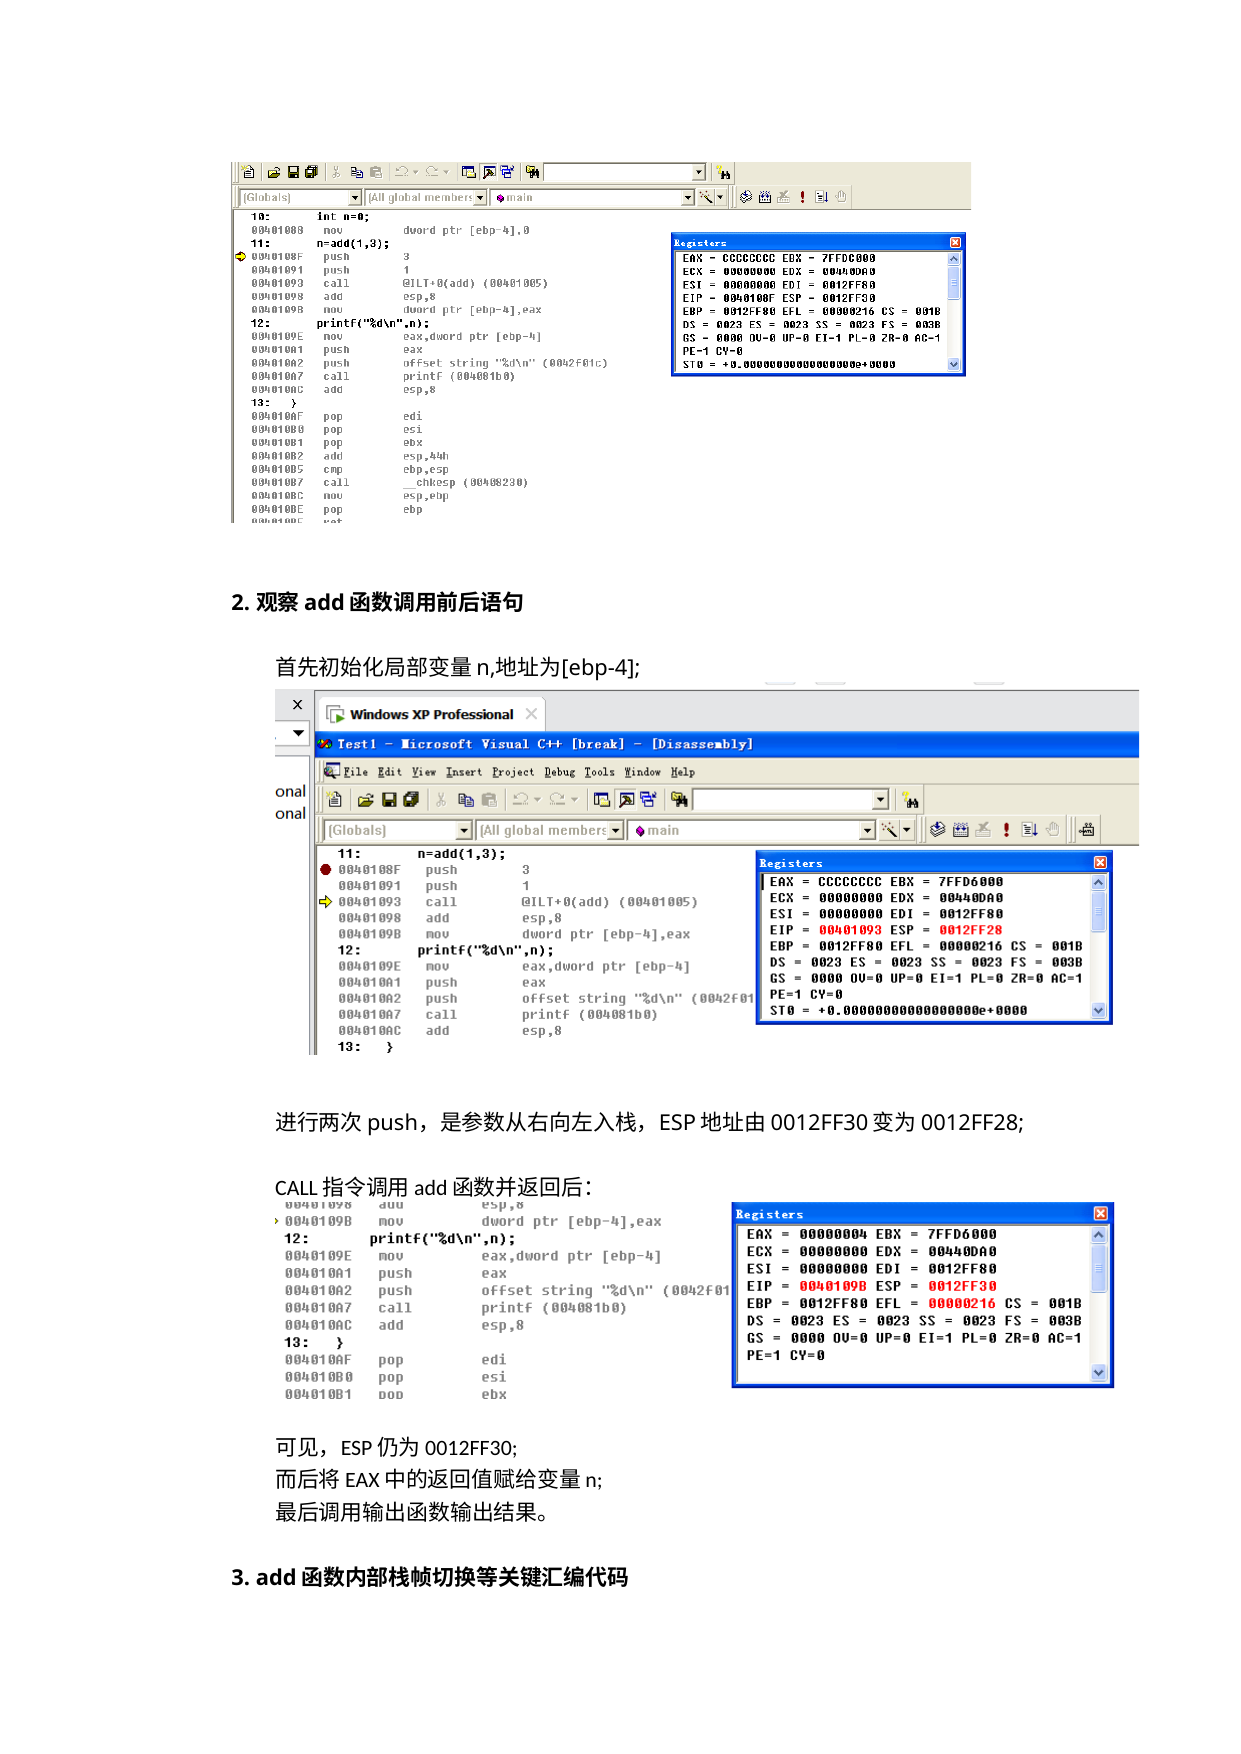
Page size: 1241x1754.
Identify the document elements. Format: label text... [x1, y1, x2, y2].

list 可见，ESP仍为0012FF30; [187, 1429, 1053, 1462]
list CALL指令调用add函数并返回后： [187, 1169, 1053, 1202]
text 3. add函数内部栈帧切换等关键汇编代码 [231, 1559, 1053, 1592]
picture [275, 682, 1140, 1055]
list 进行两次push，是参数从右向左入栈，ESP地址由0012FF30变为0012FF28; [187, 1104, 1053, 1137]
list 观察add函数调用前后语句 [231, 584, 1053, 617]
picture [275, 1202, 1140, 1399]
list 首先初始化局部变量n,地址为[ebp-4]; [187, 649, 1053, 682]
list 而后将EAX中的返回值赋给变量n; [187, 1462, 1053, 1494]
picture [231, 162, 972, 523]
list 最后调用输出函数输出结果。 [187, 1494, 1053, 1527]
